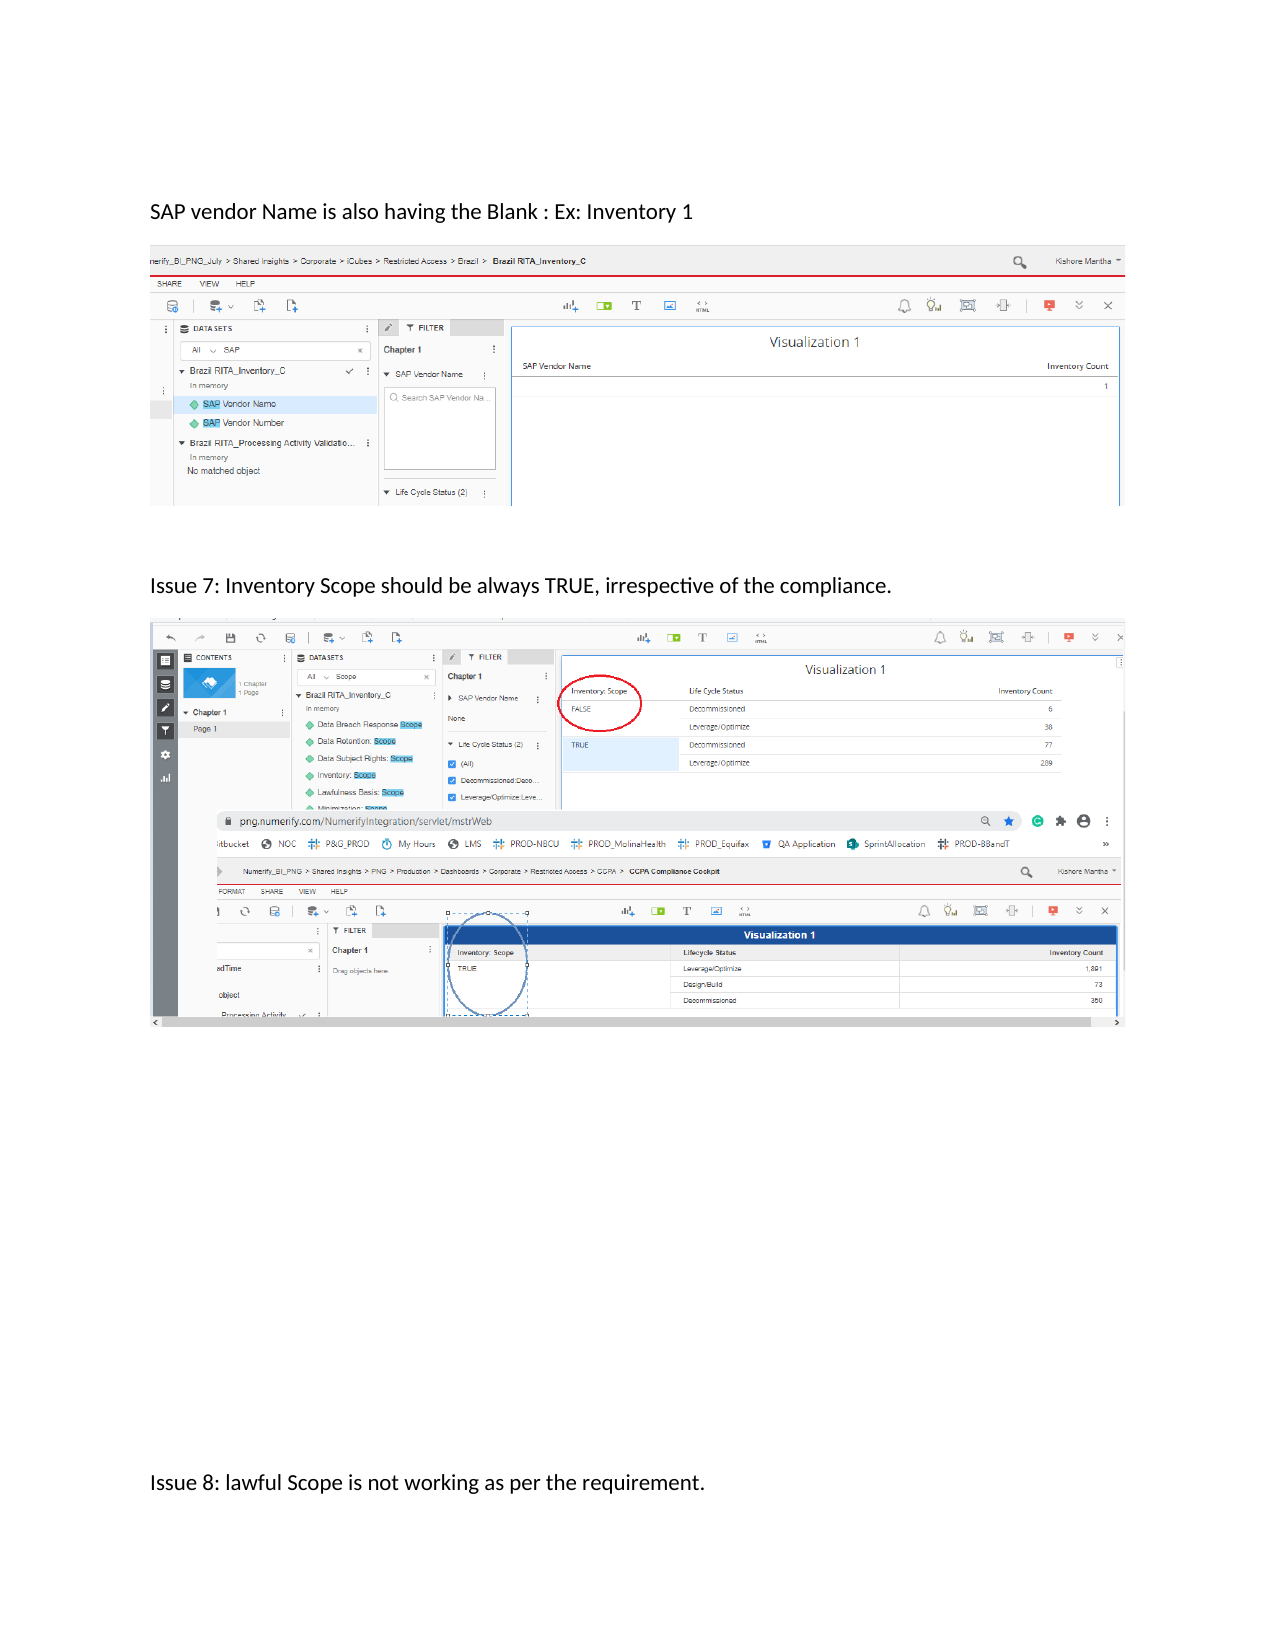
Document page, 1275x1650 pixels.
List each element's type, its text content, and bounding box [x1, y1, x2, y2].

picture [150, 618, 1125, 1027]
text Issue 8: lawful Scope is not working as per the requirement. [150, 1468, 1125, 1496]
text SAP vendor Name is also having the Blank : Ex: Inventory 1 [150, 197, 1125, 225]
text Issue 7: Inventory Scope should be always TRUE, irrespective of the compliance. [150, 572, 1125, 600]
picture [150, 243, 1125, 506]
